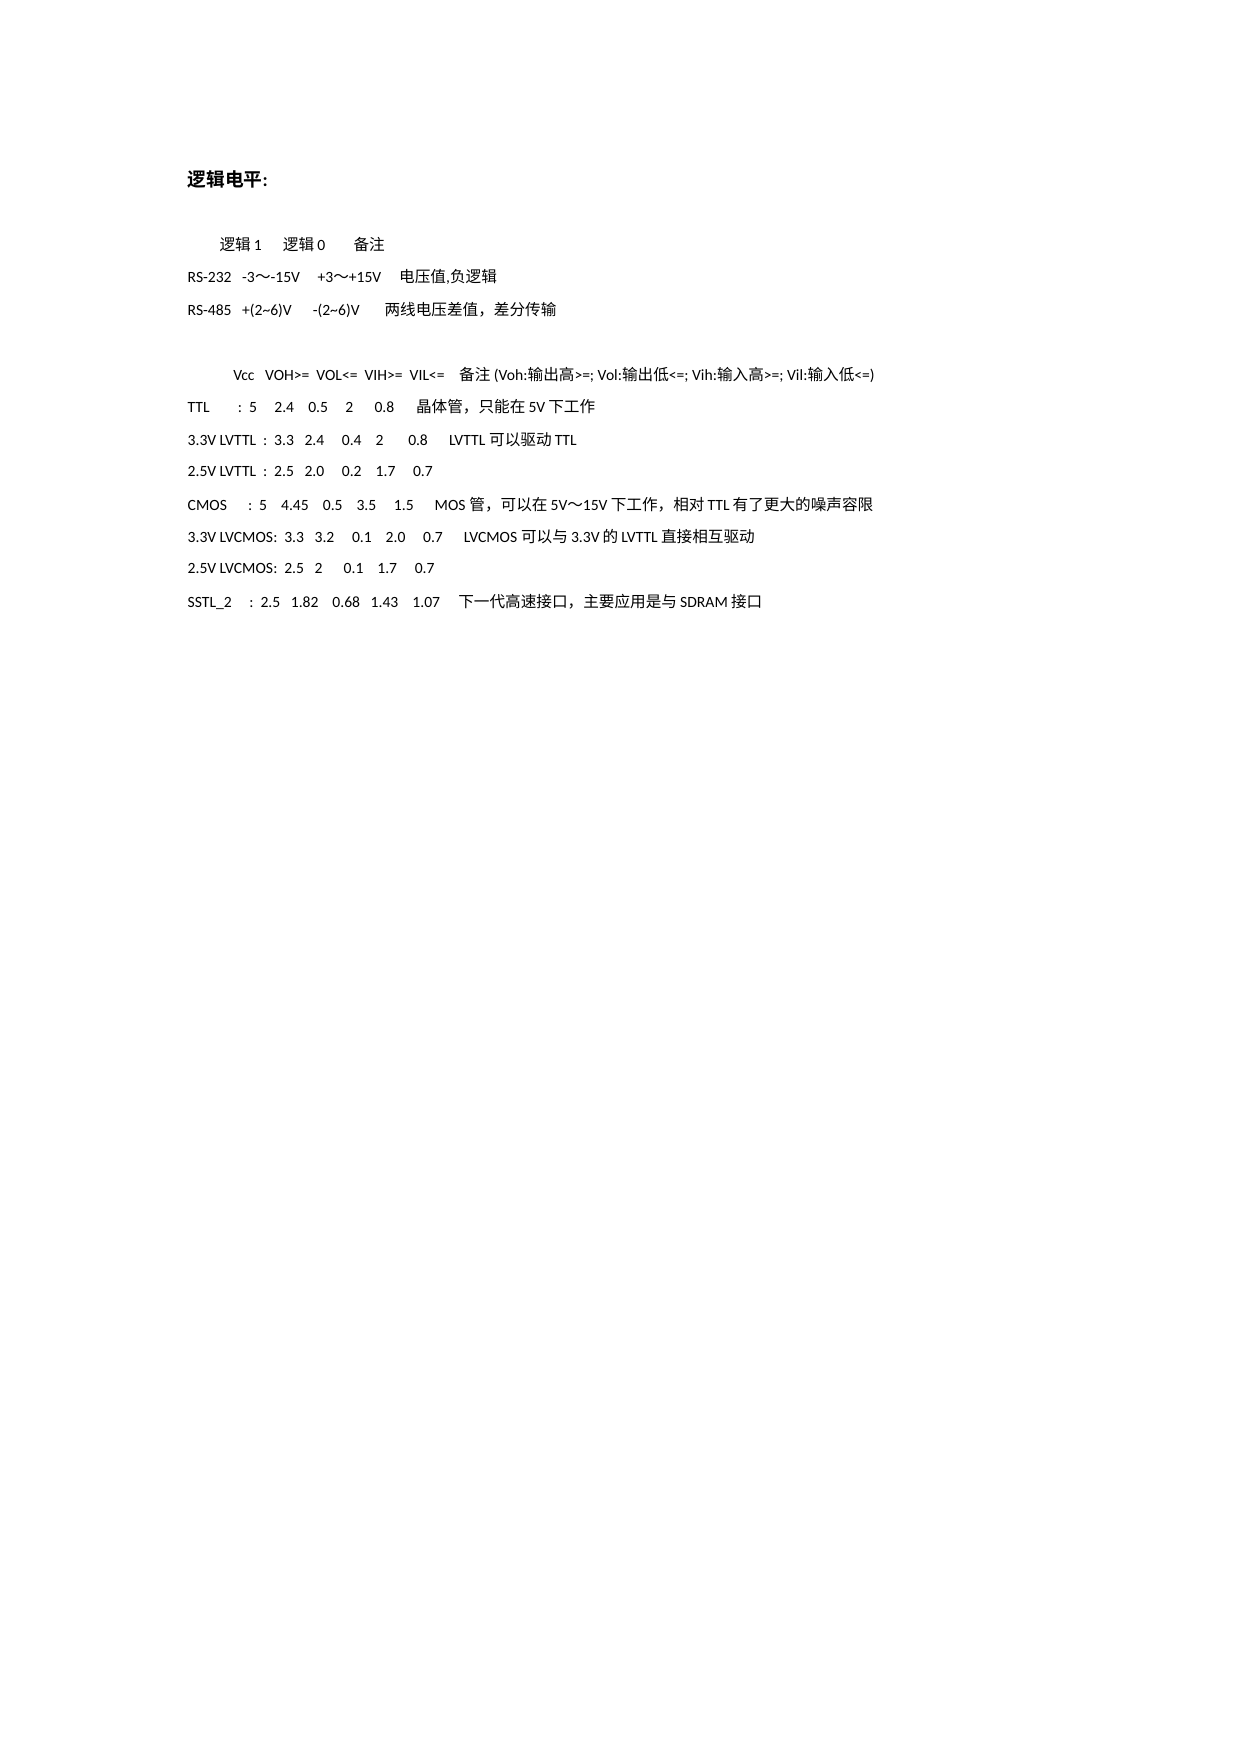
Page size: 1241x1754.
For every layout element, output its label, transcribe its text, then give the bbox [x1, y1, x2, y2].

text 逻辑1 逻辑0 备注 [187, 227, 1053, 259]
text 2.5V LVCMOS: 2.5 2 0.1 1.7 0.7 [187, 552, 1053, 584]
text CMOS : 5 4.45 0.5 3.5 1.5 MOS管，可以在5V～15V下工作，相对TTL有了更大的噪声容限 [187, 487, 1053, 519]
text 3.3V LVCMOS: 3.3 3.2 0.1 2.0 0.7 LVCMOS可以与3.3V的LVTTL直接相互驱动 [187, 519, 1053, 552]
text RS-232 -3～-15V +3～+15V 电压值,负逻辑 [187, 259, 1053, 292]
text 逻辑电平: [187, 162, 1053, 194]
text RS-485 +(2~6)V -(2~6)V 两线电压差值，差分传输 [187, 292, 1053, 324]
text 2.5V LVTTL : 2.5 2.0 0.2 1.7 0.7 [187, 454, 1053, 487]
text SSTL_2 : 2.5 1.82 0.68 1.43 1.07 下一代高速接口，主要应用是与SDRAM接口 [187, 584, 1053, 617]
text Vcc VOH>= VOL<= VIH>= VIL<= 备注 (Voh:输出高>=; Vol:输出低<=; Vih:输入高>=; Vil:输入低<=) [187, 357, 1053, 389]
text TTL : 5 2.4 0.5 2 0.8 晶体管，只能在5V下工作 [187, 389, 1053, 422]
text 3.3V LVTTL : 3.3 2.4 0.4 2 0.8 LVTTL可以驱动TTL [187, 422, 1053, 454]
